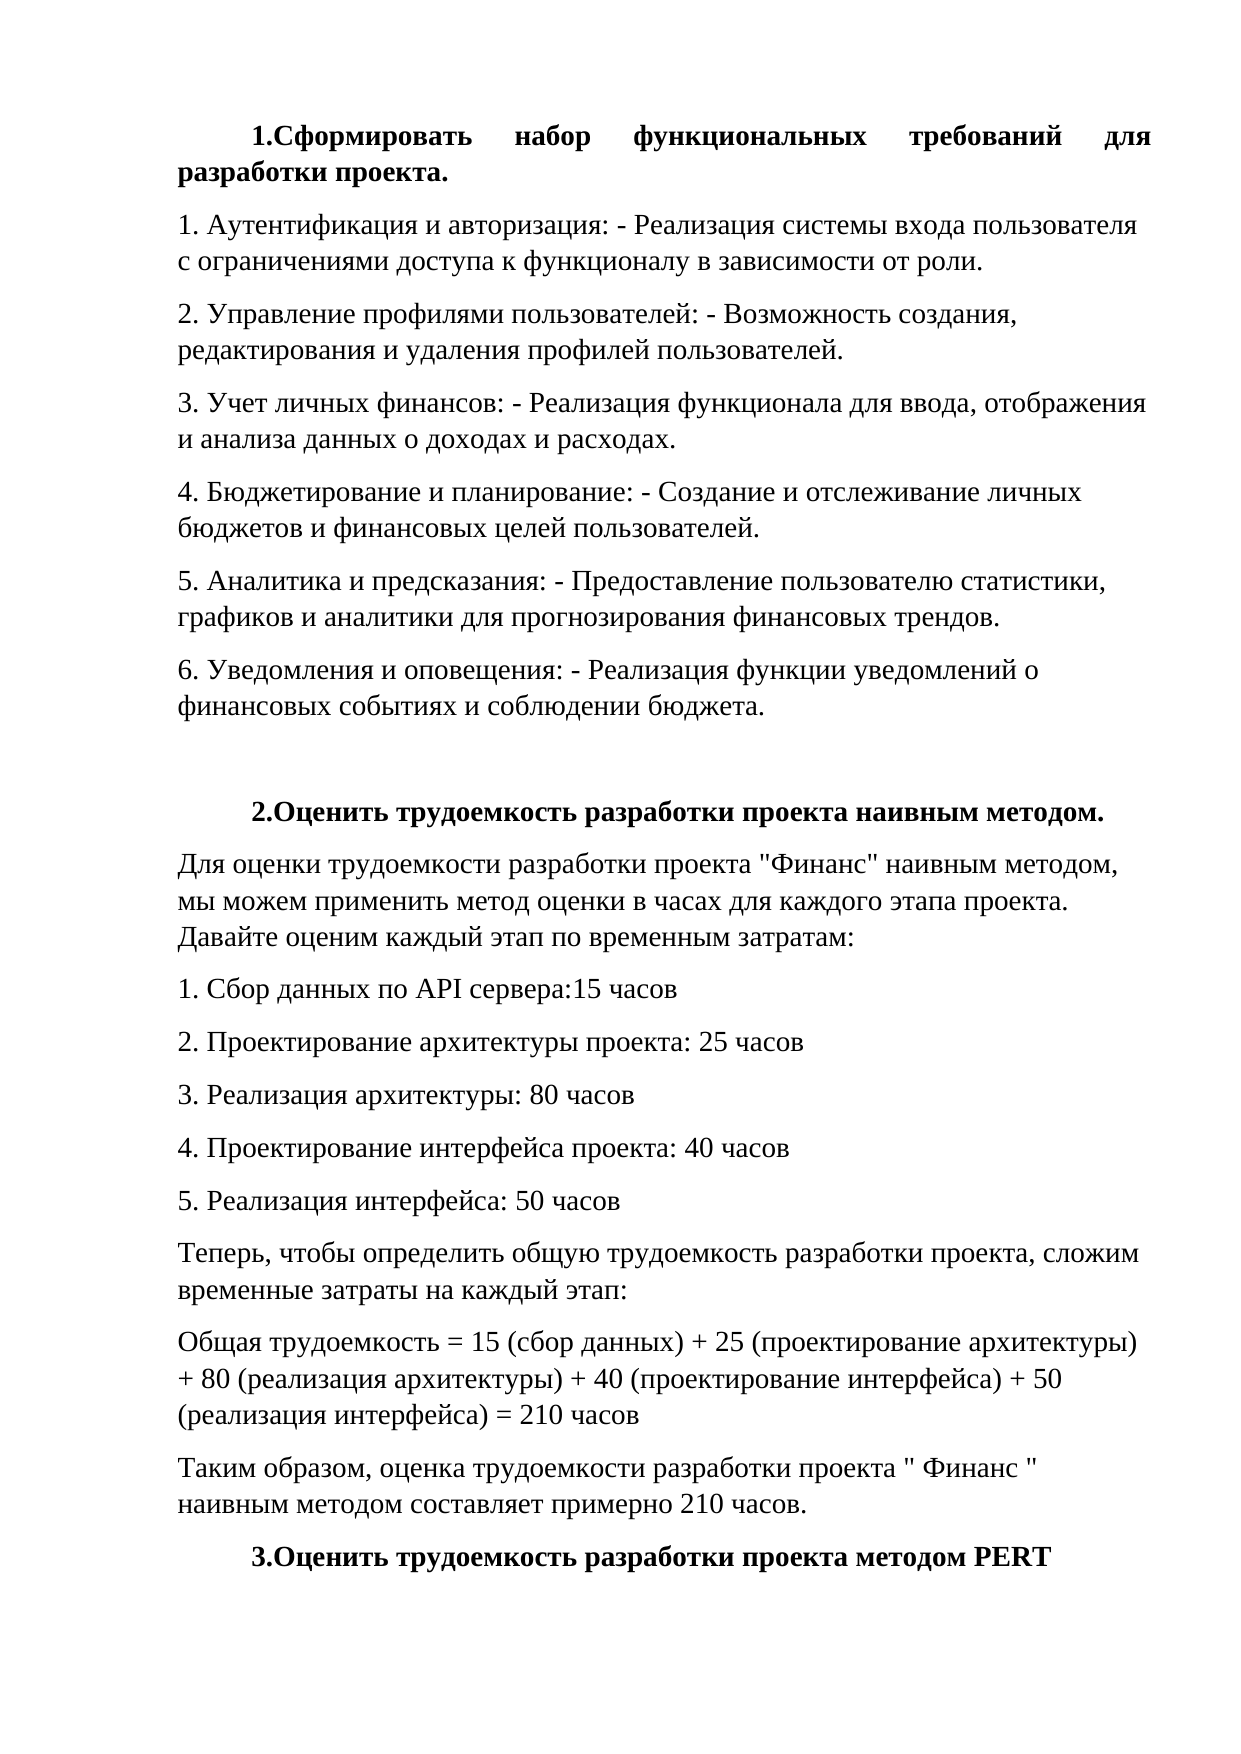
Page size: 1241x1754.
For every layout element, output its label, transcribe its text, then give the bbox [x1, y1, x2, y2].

text 5. Аналитика и предсказания: - Предоставление пользователю статистики, графиков и аналитики для прогнозирования финансовых трендов. [177, 563, 1152, 633]
text Общая трудоемкость = 15 (сбор данных) + 25 (проектирование архитектуры) + 80 (реализация архитектуры) + 40 (проектирование интерфейса) + 50 (реализация интерфейса) = 210 часов [177, 1324, 1152, 1430]
text 1.Сформировать набор функциональных требований для разработки проекта. [177, 118, 1152, 188]
text 5. Реализация интерфейса: 50 часов [177, 1183, 1152, 1216]
text 3. Реализация архитектуры: 80 часов [177, 1077, 1152, 1111]
text 6. Уведомления и оповещения: - Реализация функции уведомлений о финансовых событиях и соблюдении бюджета. [177, 652, 1152, 722]
text 2. Управление профилями пользователей: - Возможность создания, редактирования и удаления профилей пользователей. [177, 296, 1152, 366]
text Для оценки трудоемкости разработки проекта "Финанс" наивным методом, мы можем применить метод оценки в часах для каждого этапа проекта. Давайте оценим каждый этап по временным затратам: [177, 846, 1152, 952]
text 3.Оценить трудоемкость разработки проекта методом PERT [177, 1539, 1152, 1572]
text Таким образом, оценка трудоемкости разработки проекта " Финанс " наивным методом составляет примерно 210 часов. [177, 1450, 1152, 1519]
text 2.Оценить трудоемкость разработки проекта наивным методом. [177, 794, 1152, 827]
text 4. Бюджетирование и планирование: - Создание и отслеживание личных бюджетов и финансовых целей пользователей. [177, 474, 1152, 544]
text 3. Учет личных финансов: - Реализация функционала для ввода, отображения и анализа данных о доходах и расходах. [177, 385, 1152, 455]
text 1. Сбор данных по API сервера:15 часов [177, 972, 1152, 1005]
text Теперь, чтобы определить общую трудоемкость разработки проекта, сложим временные затраты на каждый этап: [177, 1236, 1152, 1305]
text 4. Проектирование интерфейса проекта: 40 часов [177, 1130, 1152, 1163]
text 1. Аутентификация и авторизация: - Реализация системы входа пользователя с ограничениями доступа к функционалу в зависимости от роли. [177, 207, 1152, 277]
text 2. Проектирование архитектуры проекта: 25 часов [177, 1024, 1152, 1058]
